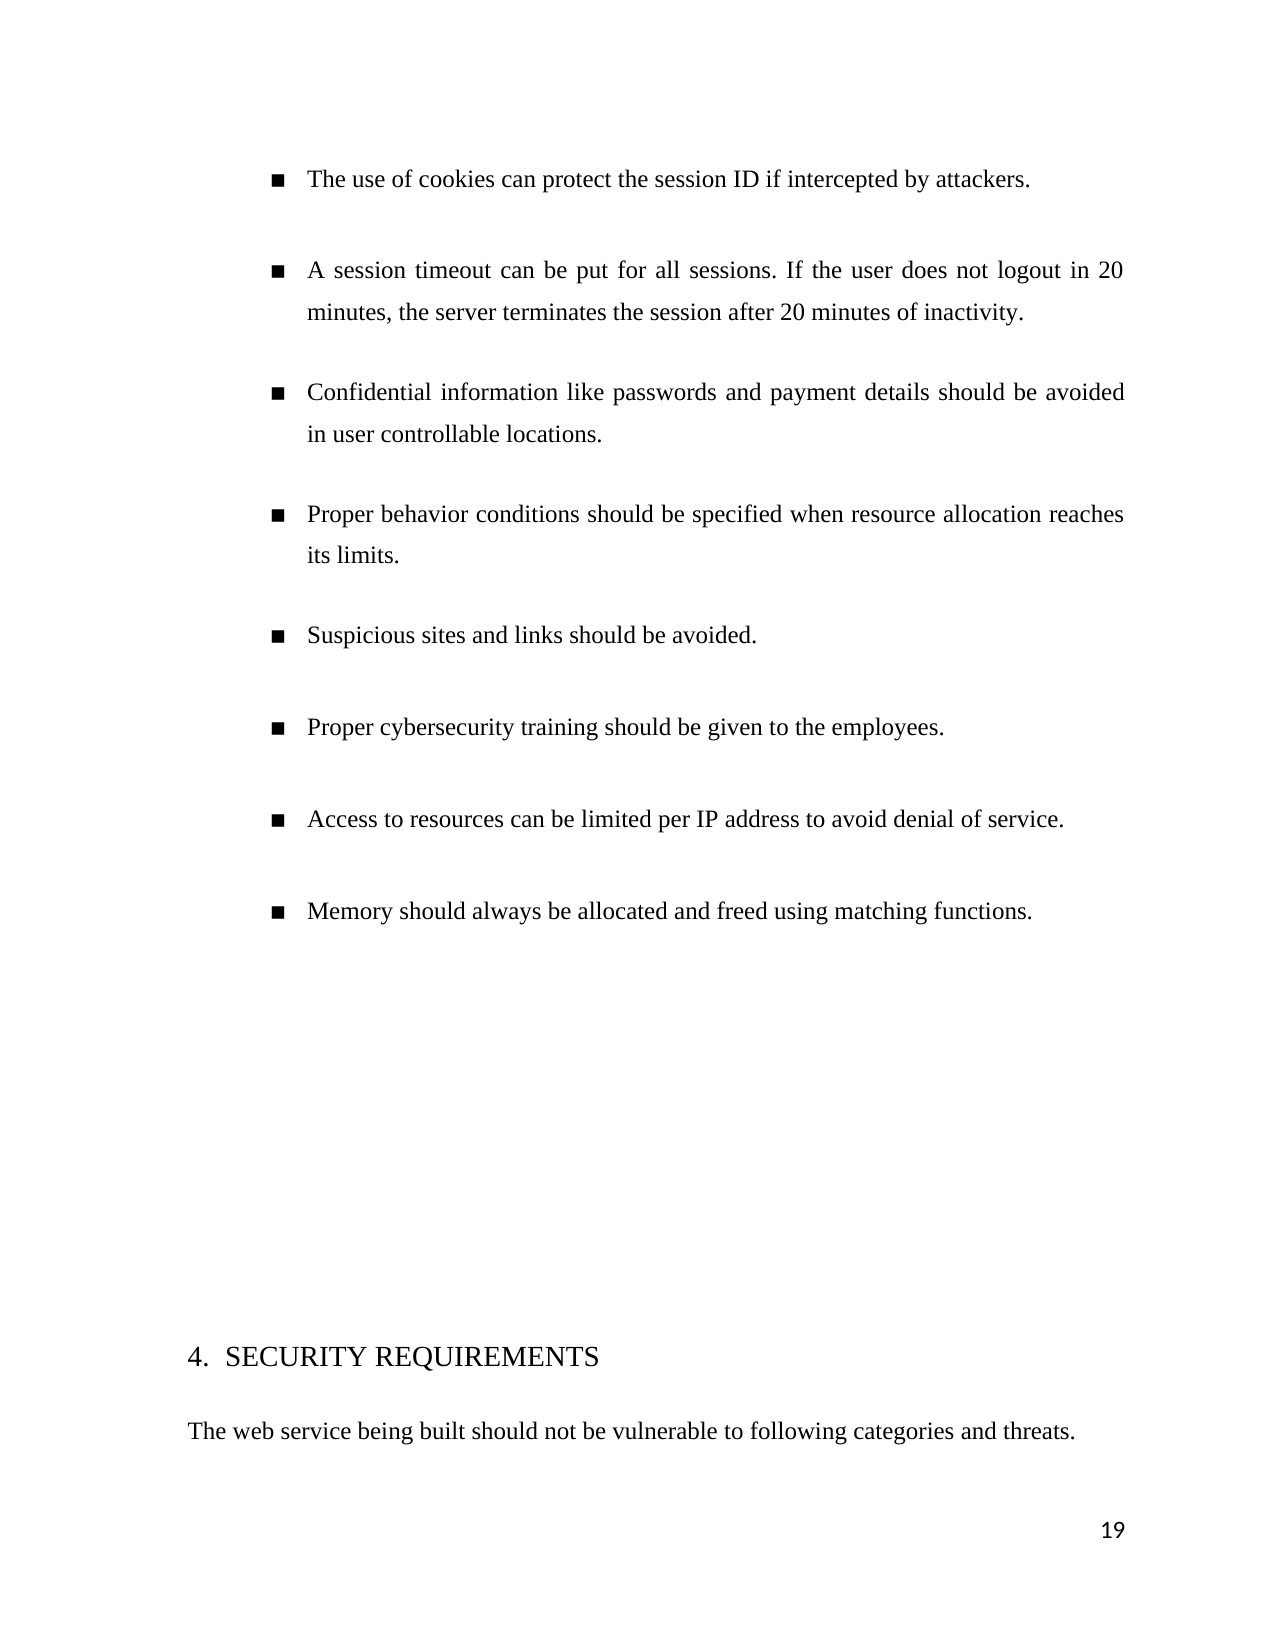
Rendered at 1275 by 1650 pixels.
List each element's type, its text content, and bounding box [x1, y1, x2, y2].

list Confidential information like passwords and payment details should be avoided in user controllable locations. [269, 363, 1125, 448]
text The web service being built should not be vulnerable to following categories and threats. [187, 1416, 1125, 1445]
list Access to resources can be limited per IP address to avoid denial of service. [269, 790, 1125, 842]
list Suspicious sites and links should be avoided. [269, 607, 1125, 658]
list Proper cybersecurity training should be given to the employees. [269, 698, 1125, 750]
list Memory should always be allocated and freed using matching functions. [269, 882, 1125, 933]
list Proper behavior conditions should be specified when resource allocation reaches its limits. [269, 485, 1125, 569]
list A session timeout can be put for all sessions. If the user does not logout in 20 minutes, the server terminates the session after 20 minutes of inactivity. [269, 242, 1125, 326]
list The use of cookies can protect the session ID if intercepted by attackers. [269, 150, 1125, 201]
list SECURITY REQUIREMENTS [187, 1339, 1125, 1373]
